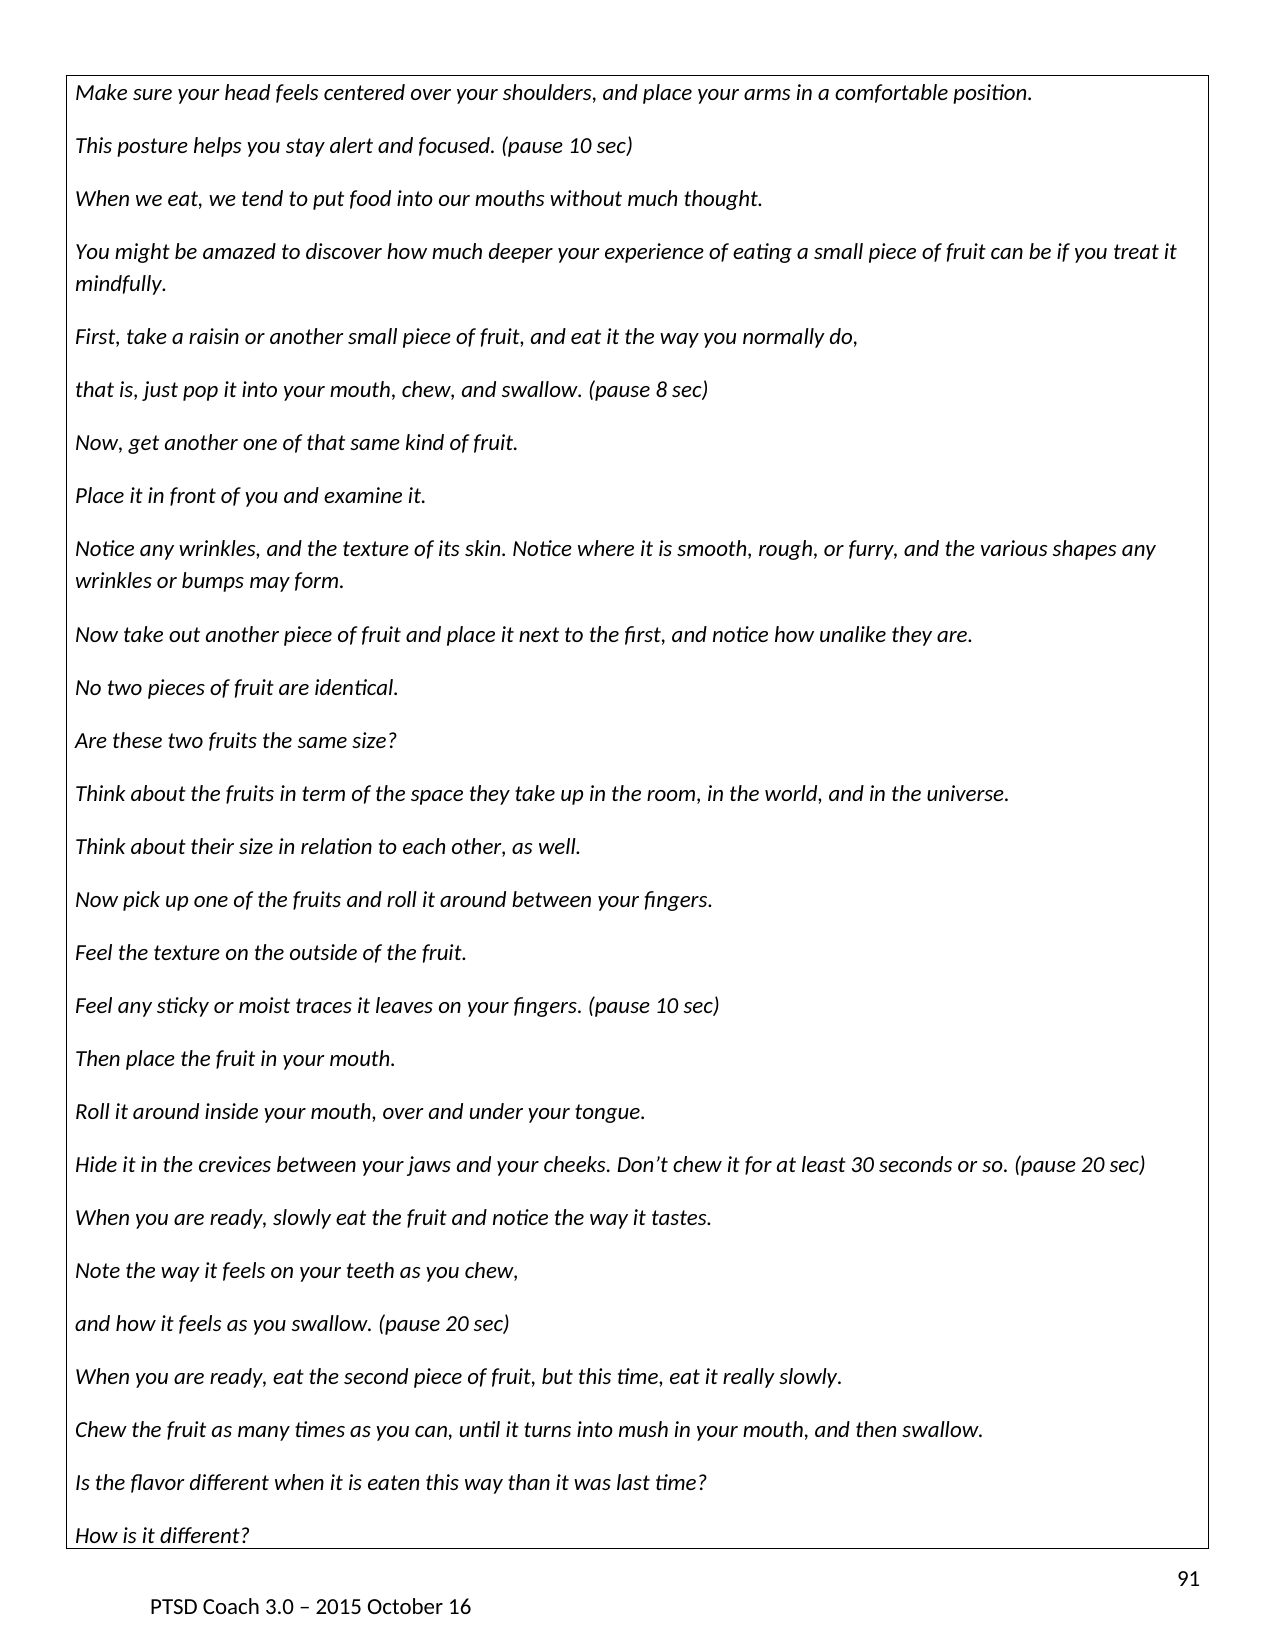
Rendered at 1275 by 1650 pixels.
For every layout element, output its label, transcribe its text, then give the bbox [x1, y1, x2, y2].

text When we eat, we tend to put food into our mouths without much thought. [67, 181, 1208, 212]
text When you are ready, eat the second piece of fruit, but this time, eat it really slowly. [67, 1359, 1208, 1390]
text Notice any wrinkles, and the texture of its skin. Notice where it is smooth, rough, or furry, and the various shapes any wrinkles or bumps may form. [67, 531, 1208, 595]
text Think about their size in relation to each other, as well. [67, 829, 1208, 860]
text Think about the fruits in term of the space they take up in the room, in the world, and in the universe. [67, 776, 1208, 807]
text You might be amazed to discover how much deeper your experience of eating a small piece of fruit can be if you treat it mindfully. [67, 234, 1208, 297]
text Feel any sticky or moist traces it leaves on your fingers. (pause 10 sec) [67, 988, 1208, 1019]
text Place it in front of you and examine it. [67, 478, 1208, 509]
text Now, get another one of that same kind of fruit. [67, 425, 1208, 456]
text Now take out another piece of fruit and place it next to the first, and notice how unalike they are. [67, 617, 1208, 648]
text that is, just pop it into your mouth, chew, and swallow. (pause 8 sec) [67, 372, 1208, 403]
text Roll it around inside your mouth, over and under your tongue. [67, 1094, 1208, 1125]
text and how it feels as you swallow. (pause 20 sec) [67, 1306, 1208, 1337]
text How is it different? [67, 1518, 1208, 1548]
text Note the way it feels on your teeth as you chew, [67, 1253, 1208, 1284]
text Now pick up one of the fruits and roll it around between your fingers. [67, 882, 1208, 913]
text Chew the fruit as many times as you can, until it turns into mush in your mouth, and then swallow. [67, 1412, 1208, 1443]
text This posture helps you stay alert and focused. (pause 10 sec) [67, 128, 1208, 159]
text Are these two fruits the same size? [67, 723, 1208, 754]
text Feel the texture on the outside of the fruit. [67, 935, 1208, 966]
text No two pieces of fruit are identical. [67, 669, 1208, 701]
text When you are ready, slowly eat the fruit and notice the way it tastes. [67, 1200, 1208, 1231]
text Hide it in the crevices between your jaws and your cheeks. Don’t chew it for at least 30 seconds or so. (pause 20 sec) [67, 1147, 1208, 1178]
text Then place the fruit in your mouth. [67, 1041, 1208, 1072]
text Is the flavor different when it is eaten this way than it was last time? [67, 1465, 1208, 1496]
text First, take a raisin or another small piece of fruit, and eat it the way you normally do, [67, 319, 1208, 350]
text Make sure your head feels centered over your shoulders, and place your arms in a comfortable position. [67, 76, 1208, 106]
